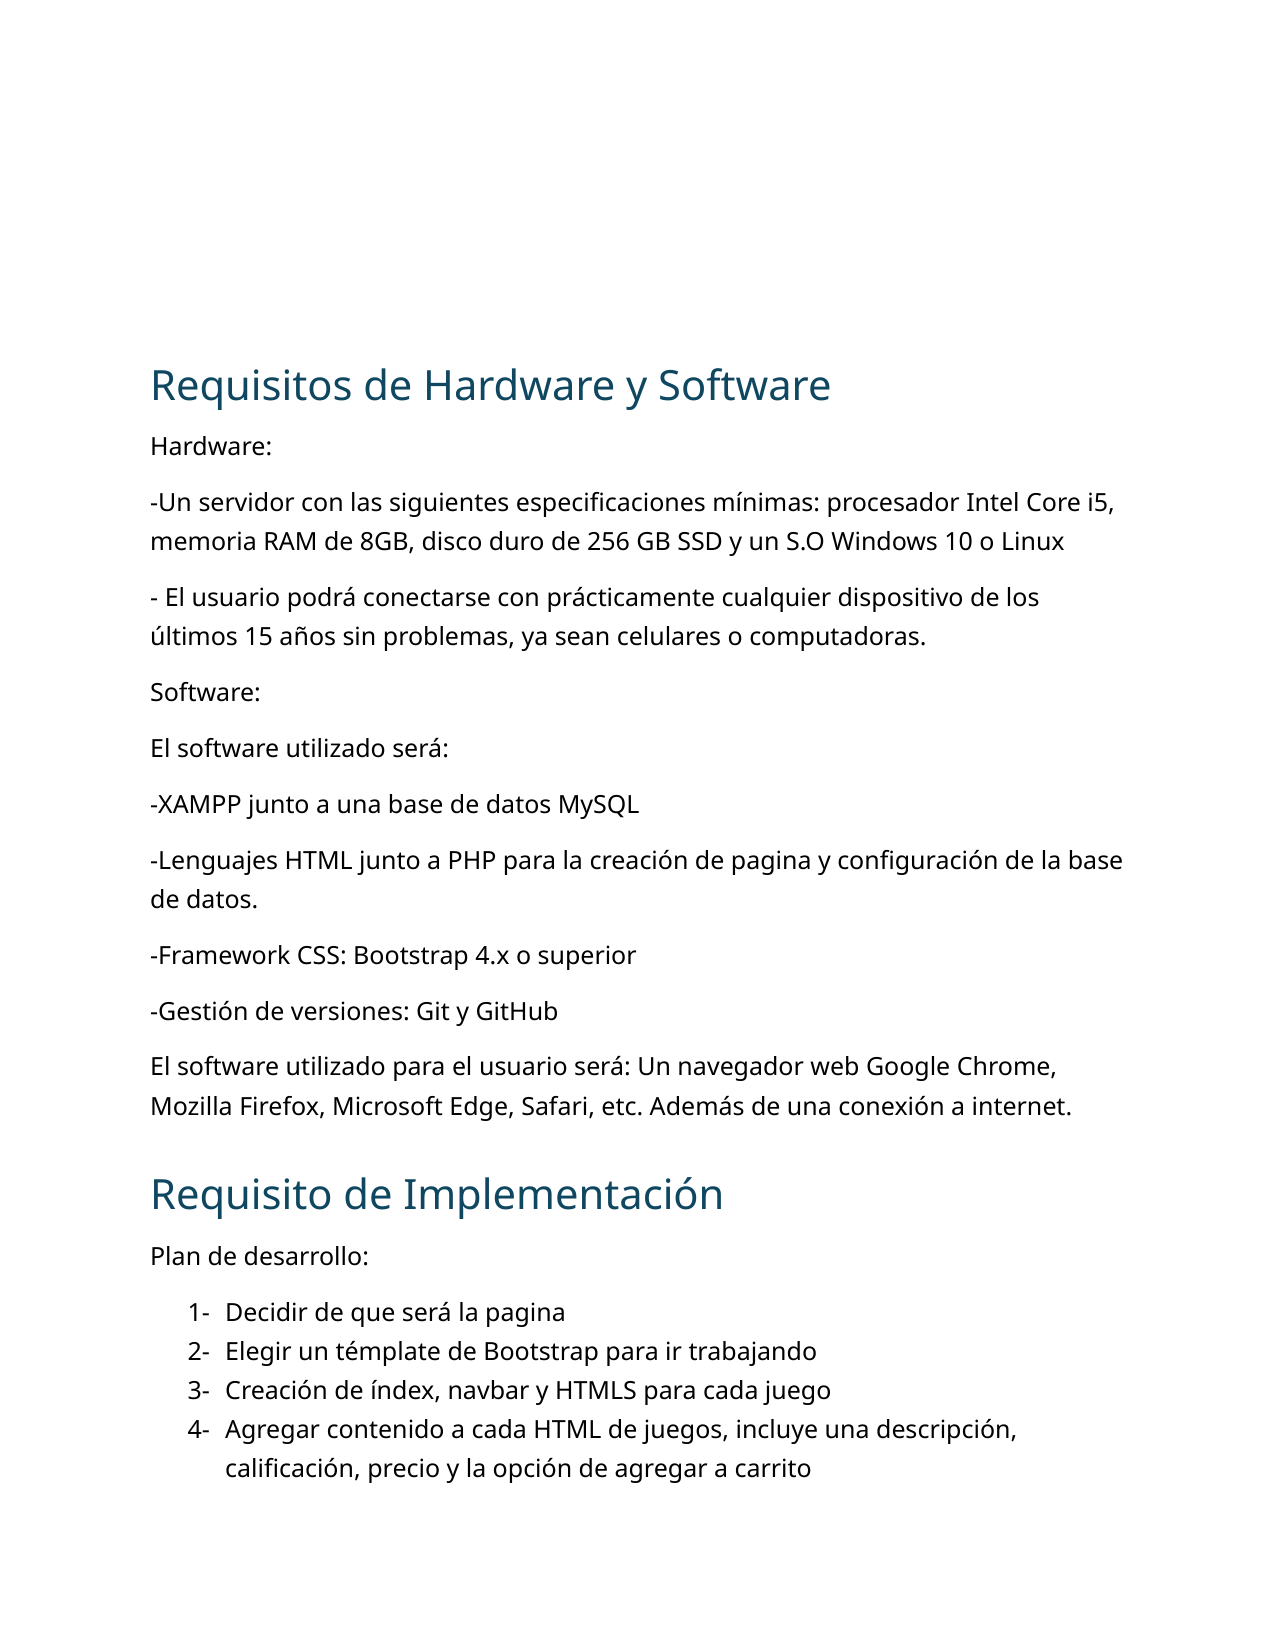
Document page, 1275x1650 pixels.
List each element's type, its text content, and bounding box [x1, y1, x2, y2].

list Elegir un témplate de Bootstrap para ir trabajando [187, 1333, 1125, 1367]
text Hardware: [150, 429, 1125, 463]
text -Lenguajes HTML junto a PHP para la creación de pagina y configuración de la base de datos. [150, 842, 1125, 916]
text -Framework CSS: Bootstrap 4.x o superior [150, 937, 1125, 971]
text Plan de desarrollo: [150, 1238, 1125, 1272]
list Agregar contenido a cada HTML de juegos, incluye una descripción, calificación, precio y la opción de agregar a carrito [187, 1412, 1125, 1485]
text Software: [150, 675, 1125, 709]
subtitle Requisitos de Hardware y Software [150, 355, 1125, 412]
list Creación de índex, navbar y HTMLS para cada juego [187, 1372, 1125, 1407]
text -Un servidor con las siguientes especificaciones mínimas: procesador Intel Core i5, memoria RAM de 8GB, disco duro de 256 GB SSD y un S.O Windows 10 o Linux [150, 485, 1125, 558]
text -XAMPP junto a una base de datos MySQL [150, 786, 1125, 821]
list Decidir de que será la pagina [187, 1294, 1125, 1328]
text - El usuario podrá conectarse con prácticamente cualquier dispositivo de los últimos 15 años sin problemas, ya sean celulares o computadoras. [150, 580, 1125, 653]
text El software utilizado será: [150, 731, 1125, 765]
text -Gestión de versiones: Git y GitHub [150, 993, 1125, 1027]
subtitle Requisito de Implementación [150, 1165, 1125, 1222]
text El software utilizado para el usuario será: Un navegador web Google Chrome, Mozilla Firefox, Microsoft Edge, Safari, etc. Además de una conexión a internet. [150, 1049, 1125, 1122]
